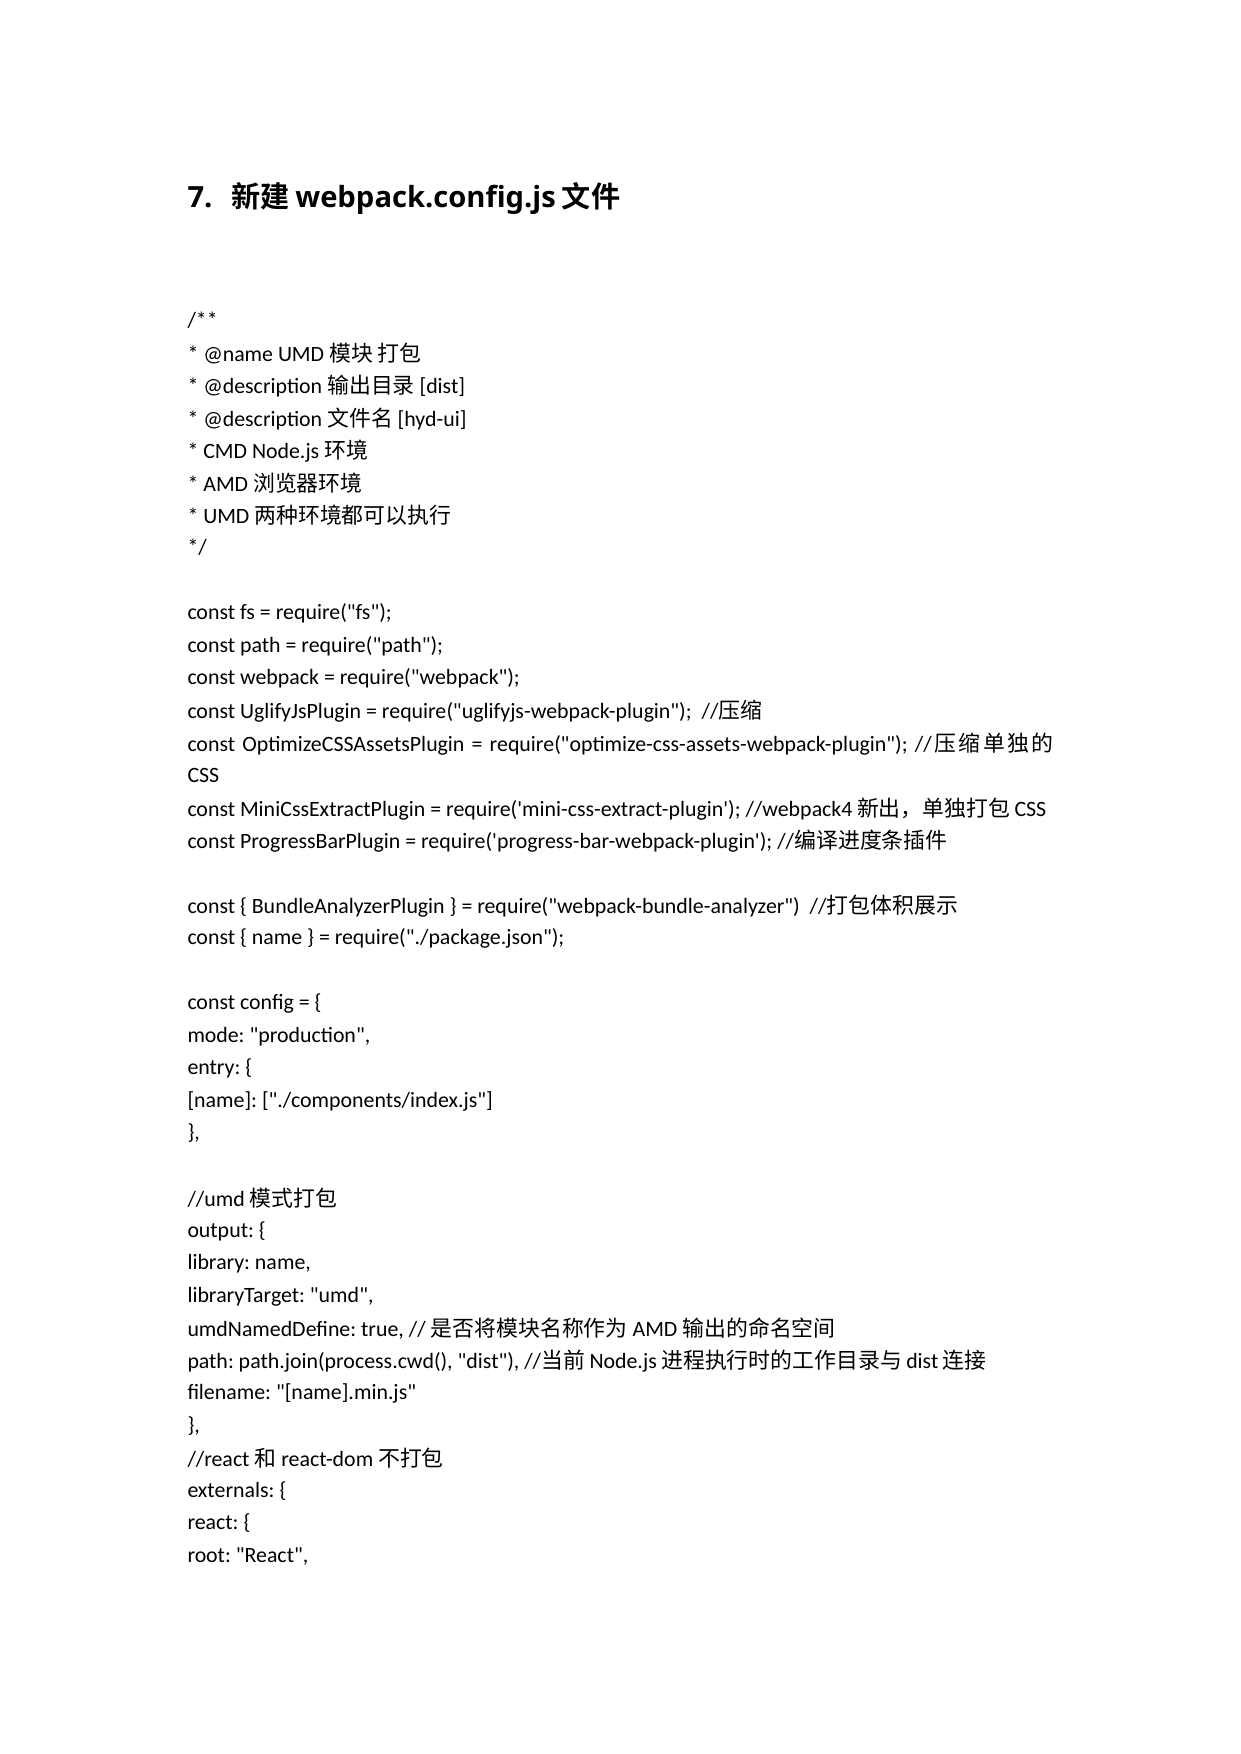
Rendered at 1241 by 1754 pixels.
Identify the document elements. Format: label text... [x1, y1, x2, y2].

text * @description 文件名 [hyd-ui] [187, 401, 1053, 433]
text * CMD Node.js 环境 [187, 433, 1053, 466]
text filename: "[name].min.js" [187, 1376, 1053, 1408]
text * UMD 两种环境都可以执行 [187, 498, 1053, 531]
text umdNamedDefine: true, // 是否将模块名称作为 AMD 输出的命名空间 [187, 1311, 1053, 1343]
text entry: { [187, 1051, 1053, 1083]
text * @name UMD 模块 打包 [187, 336, 1053, 368]
text output: { [187, 1213, 1053, 1246]
text //umd 模式打包 [187, 1181, 1053, 1213]
text [name]: ["./components/index.js"] [187, 1083, 1053, 1116]
text path: path.join(process.cwd(), "dist"), //当前Node.js进程执行时的工作目录与dist连接 [187, 1343, 1053, 1376]
text libraryTarget: "umd", [187, 1278, 1053, 1311]
text externals: { [187, 1473, 1053, 1506]
text const MiniCssExtractPlugin = require('mini-css-extract-plugin'); //webpack4新出，单独打包CSS [187, 791, 1053, 823]
subtitle 7. 新建webpack.config.js文件 [187, 162, 1053, 227]
text react: { [187, 1506, 1053, 1538]
text const OptimizeCSSAssetsPlugin = require("optimize-css-assets-webpack-plugin"); //压缩单独的CSS [187, 726, 1053, 791]
text const webpack = require("webpack"); [187, 661, 1053, 693]
text /** [187, 303, 1053, 336]
text }, [187, 1408, 1053, 1441]
text }, [187, 1116, 1053, 1148]
text const { BundleAnalyzerPlugin } = require("webpack-bundle-analyzer") //打包体积展示 [187, 888, 1053, 921]
text //react 和 react-dom 不打包 [187, 1441, 1053, 1473]
text const fs = require("fs"); [187, 596, 1053, 628]
text * @description 输出目录 [dist] [187, 368, 1053, 401]
text const config = { [187, 986, 1053, 1018]
text root: "React", [187, 1538, 1053, 1571]
text const path = require("path"); [187, 628, 1053, 661]
text const { name } = require("./package.json"); [187, 921, 1053, 953]
text const UglifyJsPlugin = require("uglifyjs-webpack-plugin"); //压缩 [187, 693, 1053, 726]
text */ [187, 531, 1053, 563]
text mode: "production", [187, 1018, 1053, 1051]
text const ProgressBarPlugin = require('progress-bar-webpack-plugin'); //编译进度条插件 [187, 823, 1053, 856]
text * AMD 浏览器环境 [187, 466, 1053, 498]
text library: name, [187, 1246, 1053, 1278]
